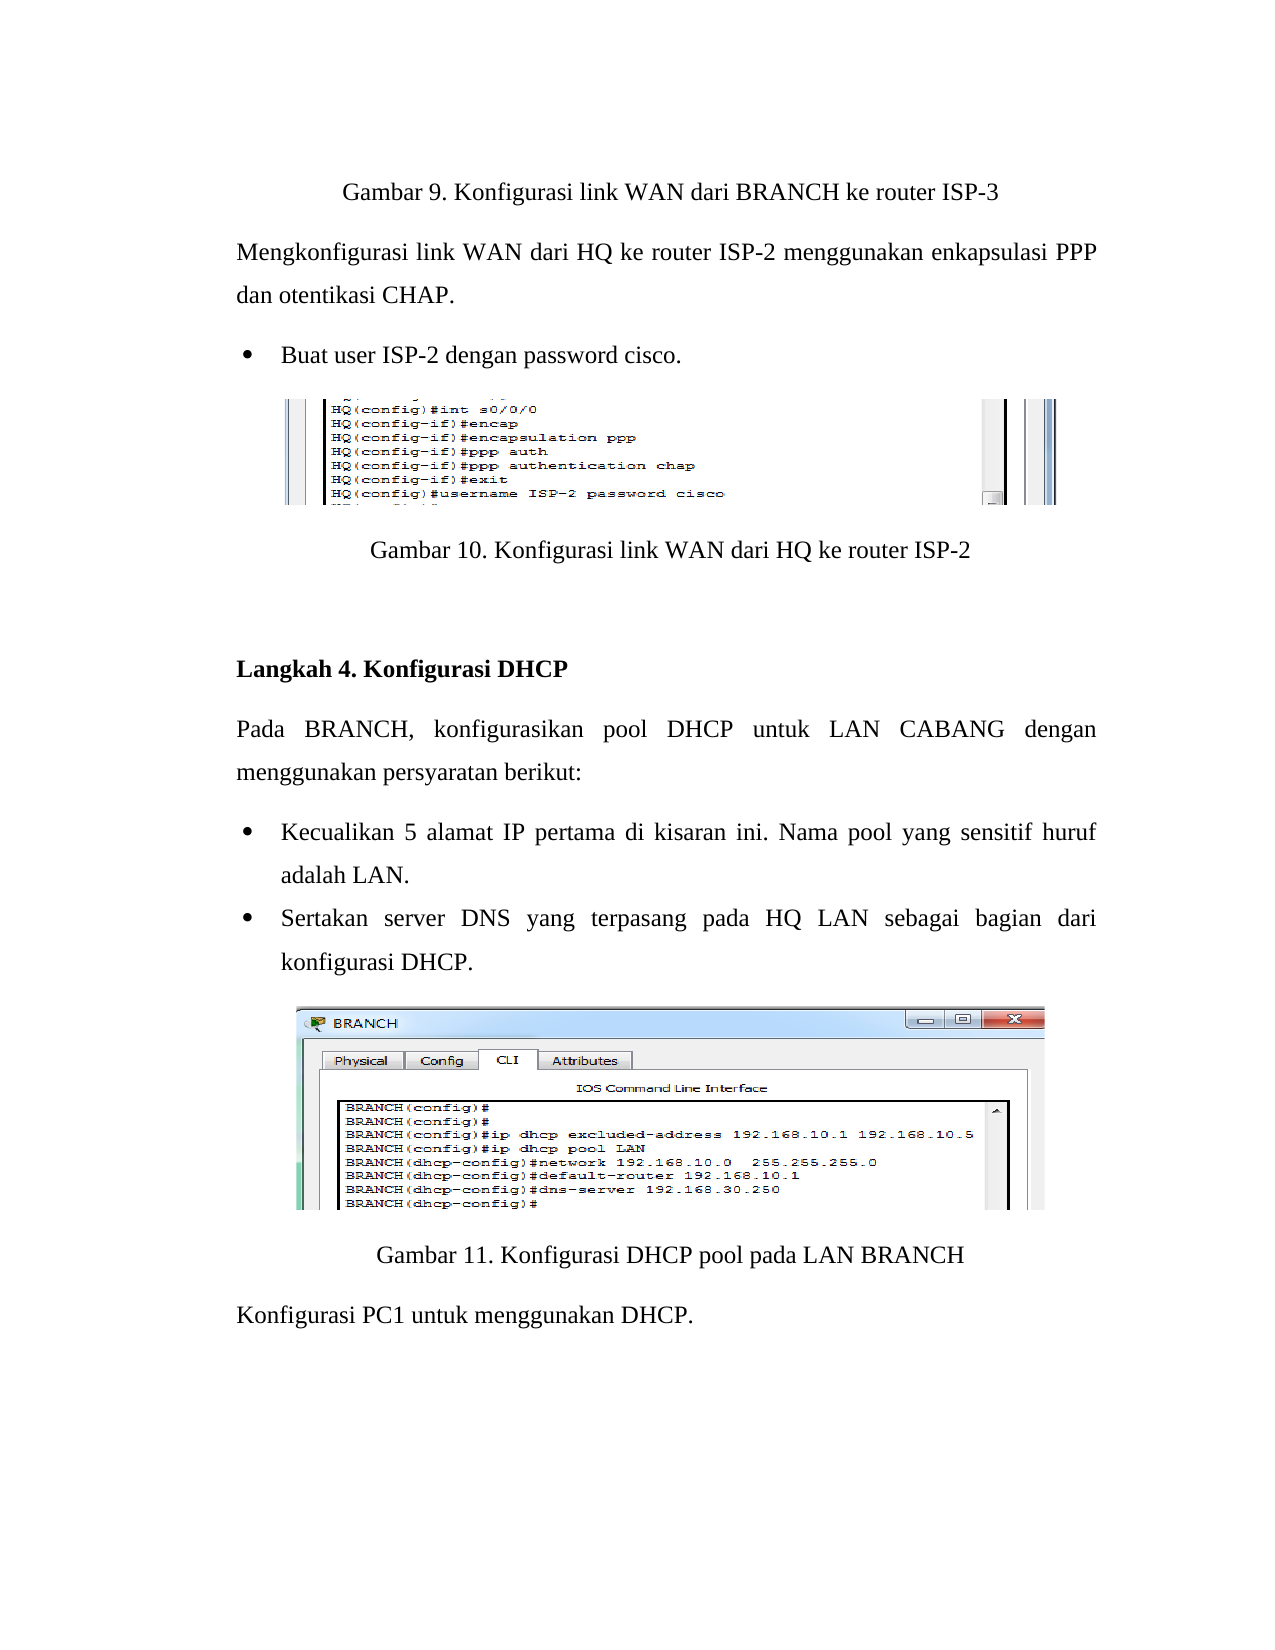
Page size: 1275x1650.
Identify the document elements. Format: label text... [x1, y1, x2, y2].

picture [296, 1006, 1045, 1210]
picture [284, 399, 1057, 505]
list Kecualikan 5 alamat IP pertama di kisaran ini. Nama pool yang sensitif huruf adalah LAN. [243, 817, 1098, 889]
list Sertakan server DNS yang terpasang pada HQ LAN sebagai bagian dari konfigurasi DHCP. [243, 903, 1098, 975]
list Buat user ISP-2 dengan password cisco. [243, 340, 1098, 369]
text Gambar 9. Konfigurasi link WAN dari BRANCH ke router ISP-3 [243, 177, 1098, 206]
text Gambar 11. Konfigurasi DHCP pool pada LAN BRANCH [243, 1240, 1098, 1269]
text Pada BRANCH, konfigurasikan pool DHCP untuk LAN CABANG dengan menggunakan persyaratan berikut: [236, 714, 1098, 786]
text Mengkonfigurasi link WAN dari HQ ke router ISP-2 menggunakan enkapsulasi PPP dan otentikasi CHAP. [236, 237, 1098, 309]
text Konfigurasi PC1 untuk menggunakan DHCP. [236, 1300, 1098, 1329]
text Langkah 4. Konfigurasi DHCP [236, 654, 1098, 683]
text Gambar 10. Konfigurasi link WAN dari HQ ke router ISP-2 [243, 535, 1098, 564]
